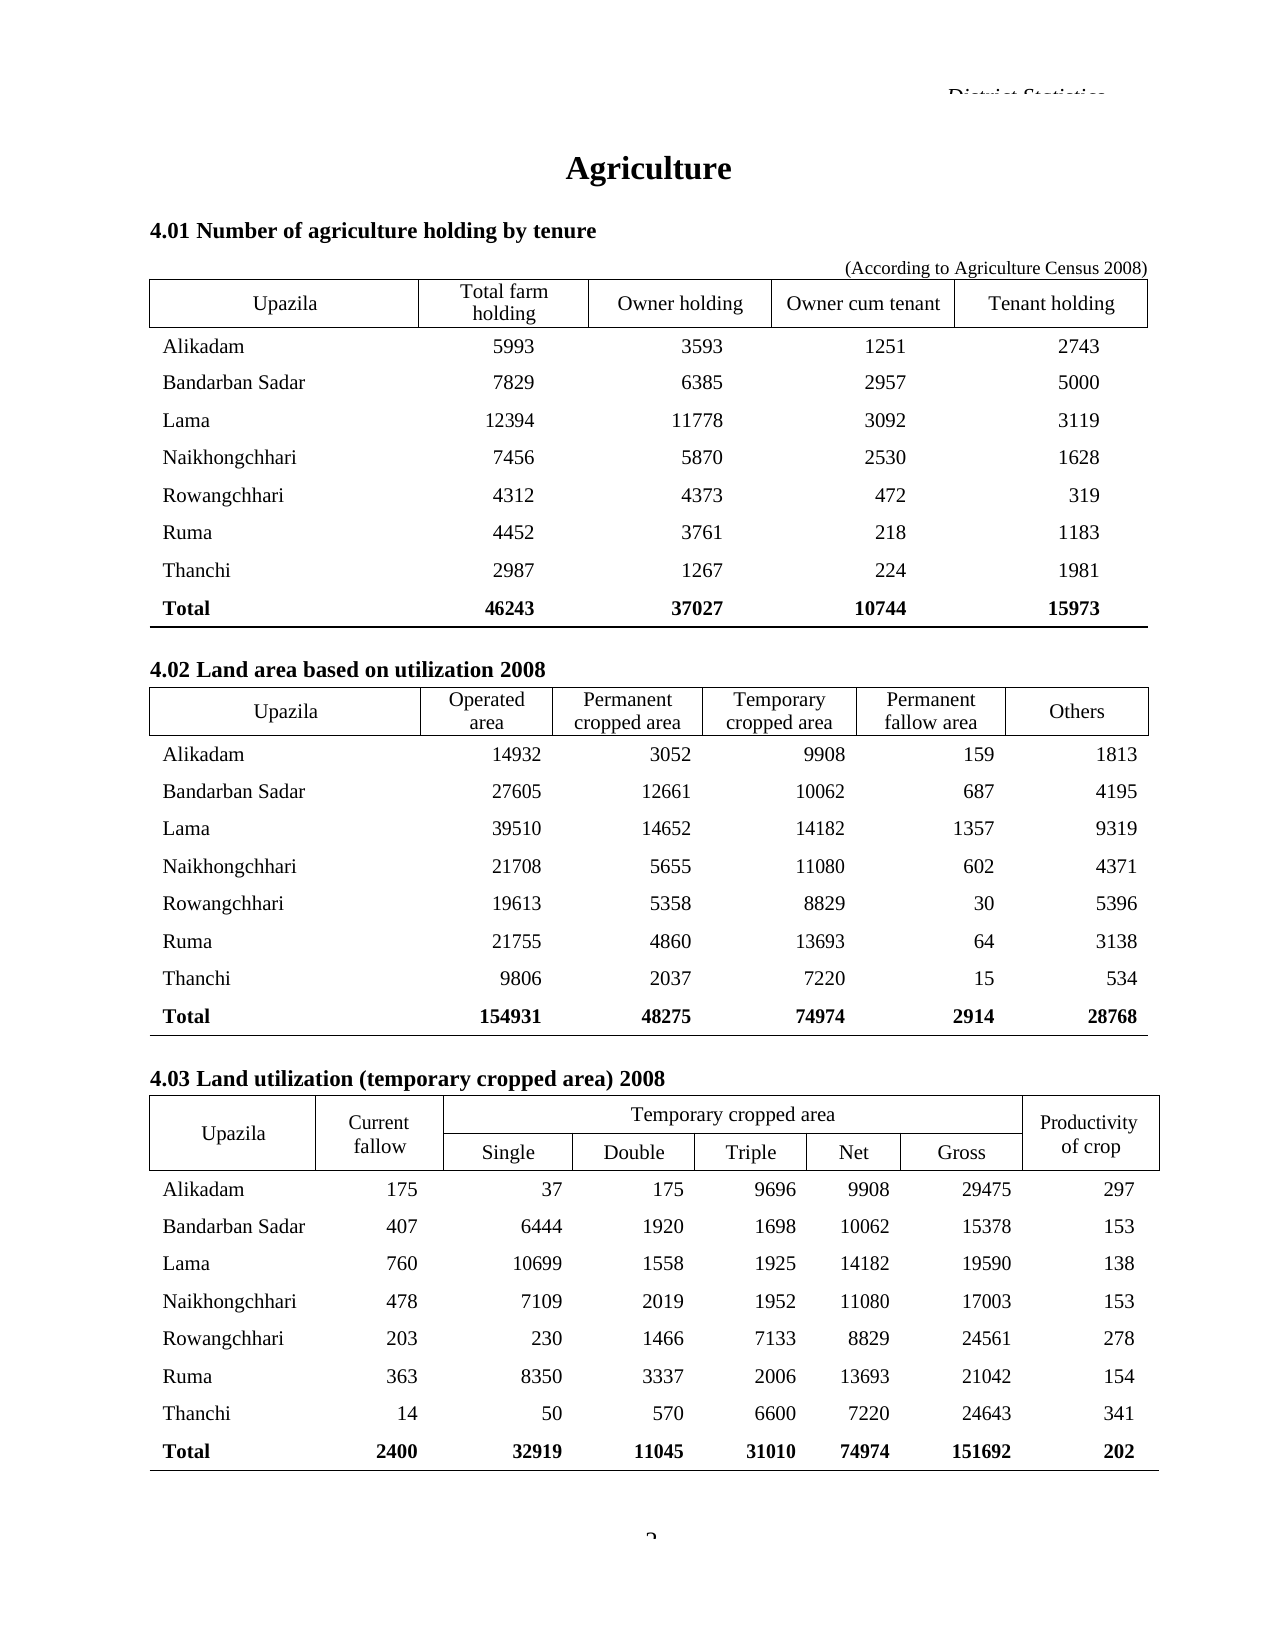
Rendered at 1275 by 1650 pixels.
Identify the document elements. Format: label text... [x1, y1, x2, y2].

table_cell 5993 [419, 328, 588, 364]
table_cell Rowangchhari [150, 1320, 316, 1357]
table_cell 27605 [420, 772, 552, 810]
table_cell 2743 [954, 328, 1148, 364]
table_cell 407 [316, 1208, 443, 1245]
table_cell 5655 [553, 847, 702, 885]
table_cell 6444 [444, 1208, 573, 1245]
table_cell 46243 [419, 589, 588, 626]
table_header Current fallow [316, 1096, 443, 1170]
table_cell 15973 [954, 589, 1148, 626]
table_cell 2914 [856, 998, 1005, 1035]
table_cell 6385 [589, 364, 772, 401]
table_cell 64 [856, 922, 1005, 960]
table_cell 478 [316, 1283, 443, 1320]
table_cell 9908 [807, 1171, 900, 1207]
table_cell 2987 [419, 551, 588, 589]
table_cell 2400 [316, 1433, 443, 1470]
table_cell 7109 [444, 1283, 573, 1320]
table_cell Ruma [150, 514, 419, 551]
table_cell Alikadam [150, 1171, 316, 1207]
table_cell 3052 [553, 736, 702, 772]
table_cell 15 [856, 960, 1005, 997]
list Number of agriculture holding by tenure [150, 217, 600, 244]
table_cell 154 [1022, 1358, 1159, 1395]
table_cell 2006 [694, 1358, 807, 1395]
table_header Upazila [150, 280, 418, 327]
table_cell Rowangchhari [150, 476, 419, 514]
table_cell 3138 [1005, 922, 1148, 960]
table_cell 8829 [807, 1320, 900, 1357]
table_cell 1952 [694, 1283, 807, 1320]
table_cell 10062 [702, 772, 856, 810]
table_cell Thanchi [150, 960, 420, 997]
table_header Permanent cropped area [553, 688, 702, 735]
table_cell 19590 [900, 1245, 1022, 1282]
table_cell Bandarban Sadar [150, 1208, 316, 1245]
table_cell Rowangchhari [150, 885, 420, 922]
table_cell 154931 [420, 998, 552, 1035]
table_cell 3119 [954, 401, 1148, 439]
table_cell 218 [772, 514, 954, 551]
table_cell Triple [695, 1134, 806, 1170]
table_cell 1813 [1005, 736, 1148, 772]
table_cell 1267 [589, 551, 772, 589]
table_cell 4452 [419, 514, 588, 551]
table_cell 11778 [589, 401, 772, 439]
table_cell 175 [573, 1171, 694, 1207]
table_cell 2037 [553, 960, 702, 997]
table_cell 159 [856, 736, 1005, 772]
table_cell Thanchi [150, 551, 419, 589]
table_cell 7220 [702, 960, 856, 997]
table_cell Ruma [150, 1358, 316, 1395]
table_cell 12394 [419, 401, 588, 439]
table_cell 6600 [694, 1395, 807, 1433]
table_cell Double [573, 1134, 694, 1170]
table_cell 202 [1022, 1433, 1159, 1470]
table_cell 21755 [420, 922, 552, 960]
text Agriculture [197, 149, 1099, 187]
table_cell Lama [150, 401, 419, 439]
table_cell 3337 [573, 1358, 694, 1395]
table_cell Bandarban Sadar [150, 772, 420, 810]
table_cell 3761 [589, 514, 772, 551]
table_cell 9319 [1005, 810, 1148, 847]
table_cell 1251 [772, 328, 954, 364]
table_cell 203 [316, 1320, 443, 1357]
table_cell 9806 [420, 960, 552, 997]
table_cell Naikhongchhari [150, 1283, 316, 1320]
table_header Productivity of crop [1023, 1096, 1159, 1170]
table_cell 7133 [694, 1320, 807, 1357]
table_cell Gross [901, 1134, 1022, 1170]
table_cell 278 [1022, 1320, 1159, 1357]
table_cell 1981 [954, 551, 1148, 589]
table_header Upazila [150, 688, 420, 735]
table_cell 2530 [772, 439, 954, 476]
table_header Temporary cropped area [444, 1096, 1022, 1133]
table_cell 15378 [900, 1208, 1022, 1245]
table_cell 363 [316, 1358, 443, 1395]
table_cell 10062 [807, 1208, 900, 1245]
table_cell 21708 [420, 847, 552, 885]
table_cell 13693 [702, 922, 856, 960]
table_cell 2019 [573, 1283, 694, 1320]
table_header Temporary cropped area [703, 688, 856, 735]
table_cell 9696 [694, 1171, 807, 1207]
table_cell 5396 [1005, 885, 1148, 922]
table_header Owner cum tenant [772, 280, 954, 327]
table_cell 4860 [553, 922, 702, 960]
table_header Owner holding [589, 280, 771, 327]
list Land utilization (temporary cropped area) 2008 [150, 1064, 1177, 1091]
table_cell 28768 [1005, 998, 1148, 1035]
table_cell 534 [1005, 960, 1148, 997]
table_cell Total [150, 998, 420, 1035]
table_cell 9908 [702, 736, 856, 772]
table_header Total farm holding [419, 280, 588, 327]
table_cell 341 [1022, 1395, 1159, 1433]
table_cell 11045 [573, 1433, 694, 1470]
table_cell 3092 [772, 401, 954, 439]
table_cell 14 [316, 1395, 443, 1433]
table_cell 19613 [420, 885, 552, 922]
table_cell 7220 [807, 1395, 900, 1433]
table_header Permanent fallow area [857, 688, 1005, 735]
table_cell 297 [1022, 1171, 1159, 1207]
table_cell 8829 [702, 885, 856, 922]
table_cell 1698 [694, 1208, 807, 1245]
table_cell 1357 [856, 810, 1005, 847]
table_cell 230 [444, 1320, 573, 1357]
table_cell 14182 [807, 1245, 900, 1282]
table_cell Ruma [150, 922, 420, 960]
table_cell 31010 [694, 1433, 807, 1470]
table_cell 151692 [900, 1433, 1022, 1470]
table_cell 1920 [573, 1208, 694, 1245]
table_cell Total [150, 589, 419, 626]
table_cell 50 [444, 1395, 573, 1433]
table_cell 14652 [553, 810, 702, 847]
table_cell Lama [150, 810, 420, 847]
table_cell 30 [856, 885, 1005, 922]
table_cell 153 [1022, 1283, 1159, 1320]
table_cell 224 [772, 551, 954, 589]
table_cell 3593 [589, 328, 772, 364]
table_cell 1925 [694, 1245, 807, 1282]
table_cell 8350 [444, 1358, 573, 1395]
table_cell 4195 [1005, 772, 1148, 810]
table_cell 37027 [589, 589, 772, 626]
table_cell 14182 [702, 810, 856, 847]
list Land area based on utilization 2008 [150, 657, 1177, 683]
table_cell 17003 [900, 1283, 1022, 1320]
table_cell Alikadam [150, 736, 420, 772]
table_cell 11080 [807, 1283, 900, 1320]
table_cell 4373 [589, 476, 772, 514]
table_cell Thanchi [150, 1395, 316, 1433]
table_cell 32919 [444, 1433, 573, 1470]
table_cell 2957 [772, 364, 954, 401]
table_cell 5000 [954, 364, 1148, 401]
table_cell 687 [856, 772, 1005, 810]
table_cell Naikhongchhari [150, 439, 419, 476]
table_cell 602 [856, 847, 1005, 885]
table_cell 74974 [807, 1433, 900, 1470]
table_cell 48275 [553, 998, 702, 1035]
table_cell 1183 [954, 514, 1148, 551]
table_header Operated area [421, 688, 552, 735]
table_cell 10699 [444, 1245, 573, 1282]
table_cell 1558 [573, 1245, 694, 1282]
table_cell 14932 [420, 736, 552, 772]
table_cell 24643 [900, 1395, 1022, 1433]
table_cell Naikhongchhari [150, 847, 420, 885]
table_cell 11080 [702, 847, 856, 885]
table_cell 10744 [772, 589, 954, 626]
table_cell 760 [316, 1245, 443, 1282]
table_cell 4312 [419, 476, 588, 514]
table_cell 319 [954, 476, 1148, 514]
table_cell 29475 [900, 1171, 1022, 1207]
table_cell 472 [772, 476, 954, 514]
table_cell 175 [316, 1171, 443, 1207]
table_cell 12661 [553, 772, 702, 810]
table_cell 153 [1022, 1208, 1159, 1245]
table_cell Net [807, 1134, 900, 1170]
table_cell 5870 [589, 439, 772, 476]
table_cell 570 [573, 1395, 694, 1433]
table_cell Single [444, 1134, 572, 1170]
table_cell Lama [150, 1245, 316, 1282]
table_cell 24561 [900, 1320, 1022, 1357]
table_cell 74974 [702, 998, 856, 1035]
table_cell 1628 [954, 439, 1148, 476]
table_cell 138 [1022, 1245, 1159, 1282]
table_cell Alikadam [150, 328, 419, 364]
text (According to Agriculture Census 2008) [845, 257, 1177, 278]
table_cell 5358 [553, 885, 702, 922]
table_cell 4371 [1005, 847, 1148, 885]
table_cell 1466 [573, 1320, 694, 1357]
table_cell Bandarban Sadar [150, 364, 419, 401]
table_cell 7456 [419, 439, 588, 476]
table_cell 37 [444, 1171, 573, 1207]
table_cell 21042 [900, 1358, 1022, 1395]
table_header Upazila [150, 1096, 315, 1170]
table_header Tenant holding [955, 280, 1147, 327]
table_cell Total [150, 1433, 316, 1470]
table_cell 39510 [420, 810, 552, 847]
table_cell 13693 [807, 1358, 900, 1395]
table_cell 7829 [419, 364, 588, 401]
table_header Others [1006, 688, 1148, 735]
